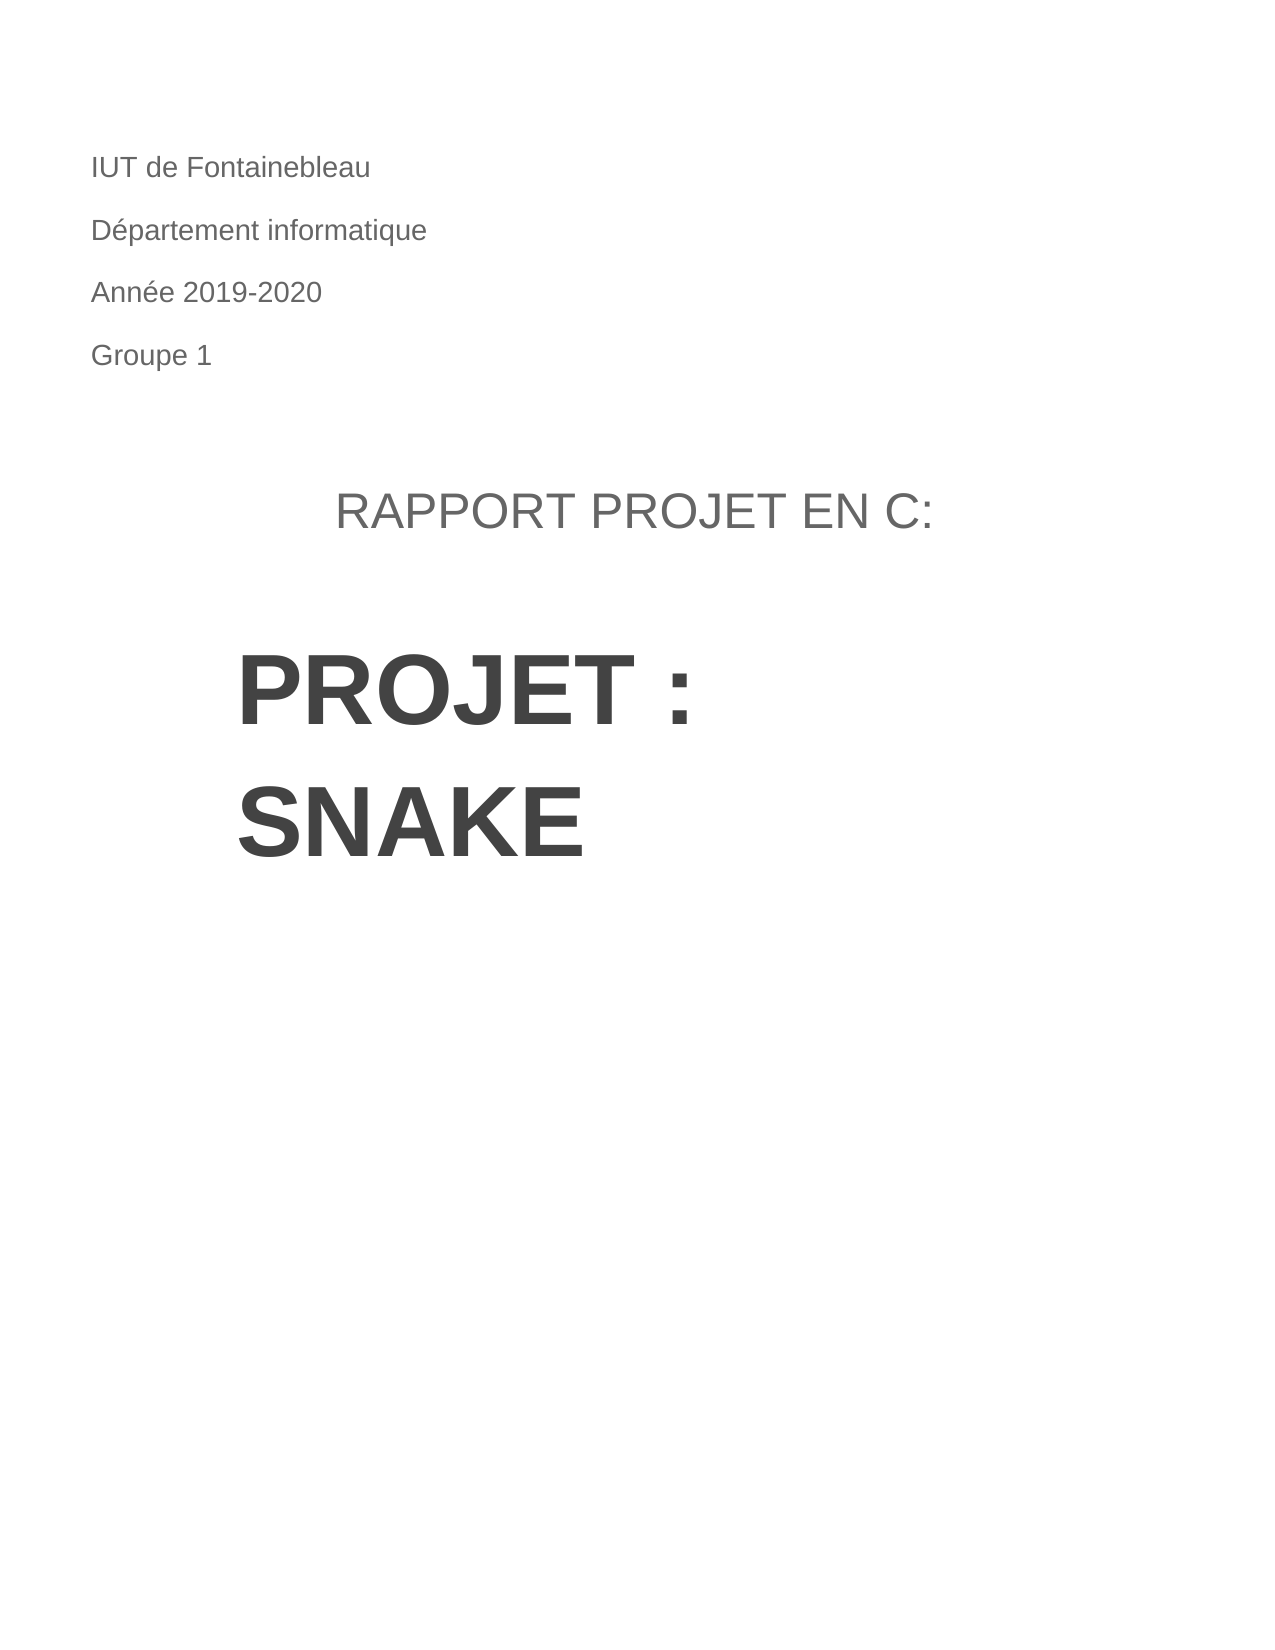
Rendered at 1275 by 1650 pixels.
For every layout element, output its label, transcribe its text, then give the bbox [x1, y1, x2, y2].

text Groupe 1 [91, 338, 248, 372]
text Année 2019-2020 [91, 276, 357, 309]
text PROJET : SNAKE [236, 631, 1039, 878]
text IUT de Fontainebleau [91, 150, 405, 183]
text Département informatique [91, 213, 472, 247]
text RAPPORT PROJET EN C: [334, 482, 938, 539]
